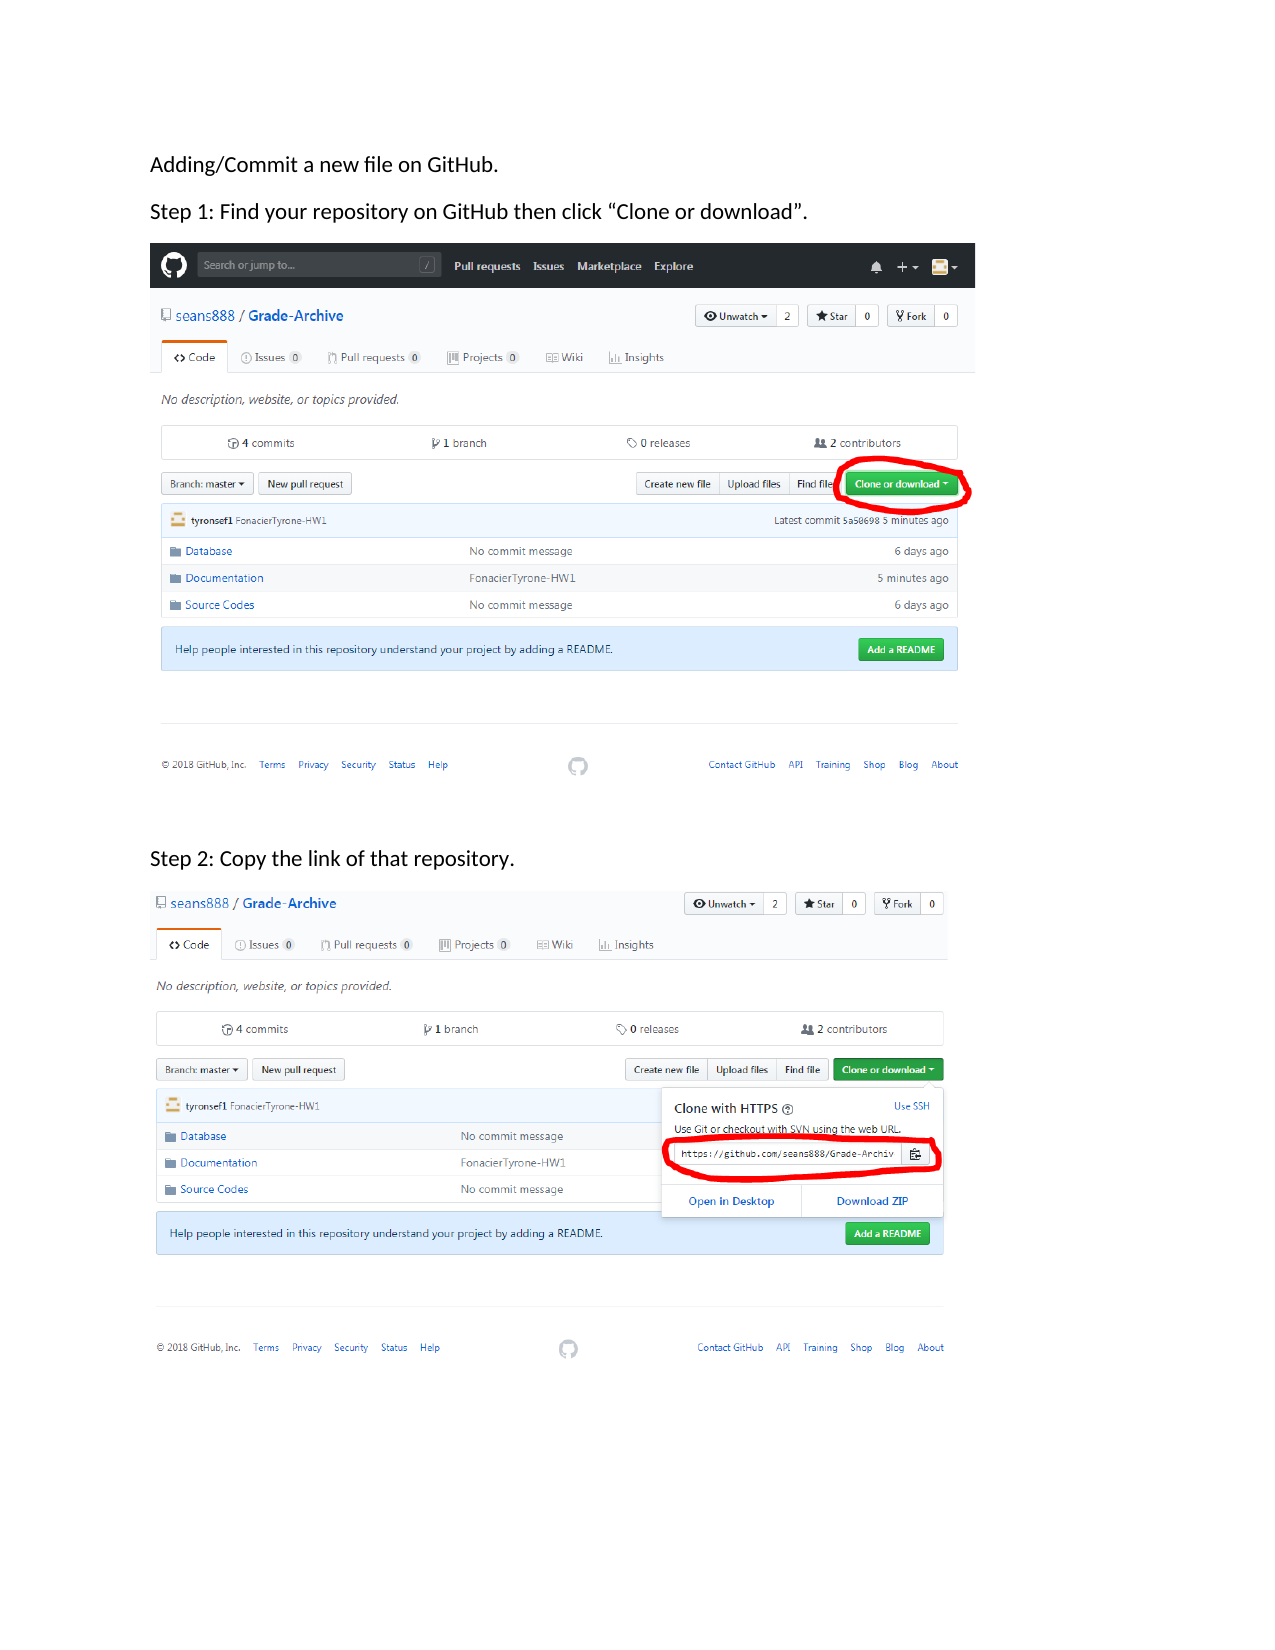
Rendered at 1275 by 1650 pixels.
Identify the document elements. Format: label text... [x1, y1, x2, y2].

text Step 1: Find your repository on GitHub then click “Clone or download”. [150, 197, 1125, 225]
picture [150, 891, 948, 1381]
text Adding/Commit a new file on GitHub. [150, 150, 1125, 178]
picture [150, 243, 976, 779]
text Step 2: Copy the link of that repository. [150, 844, 1125, 873]
